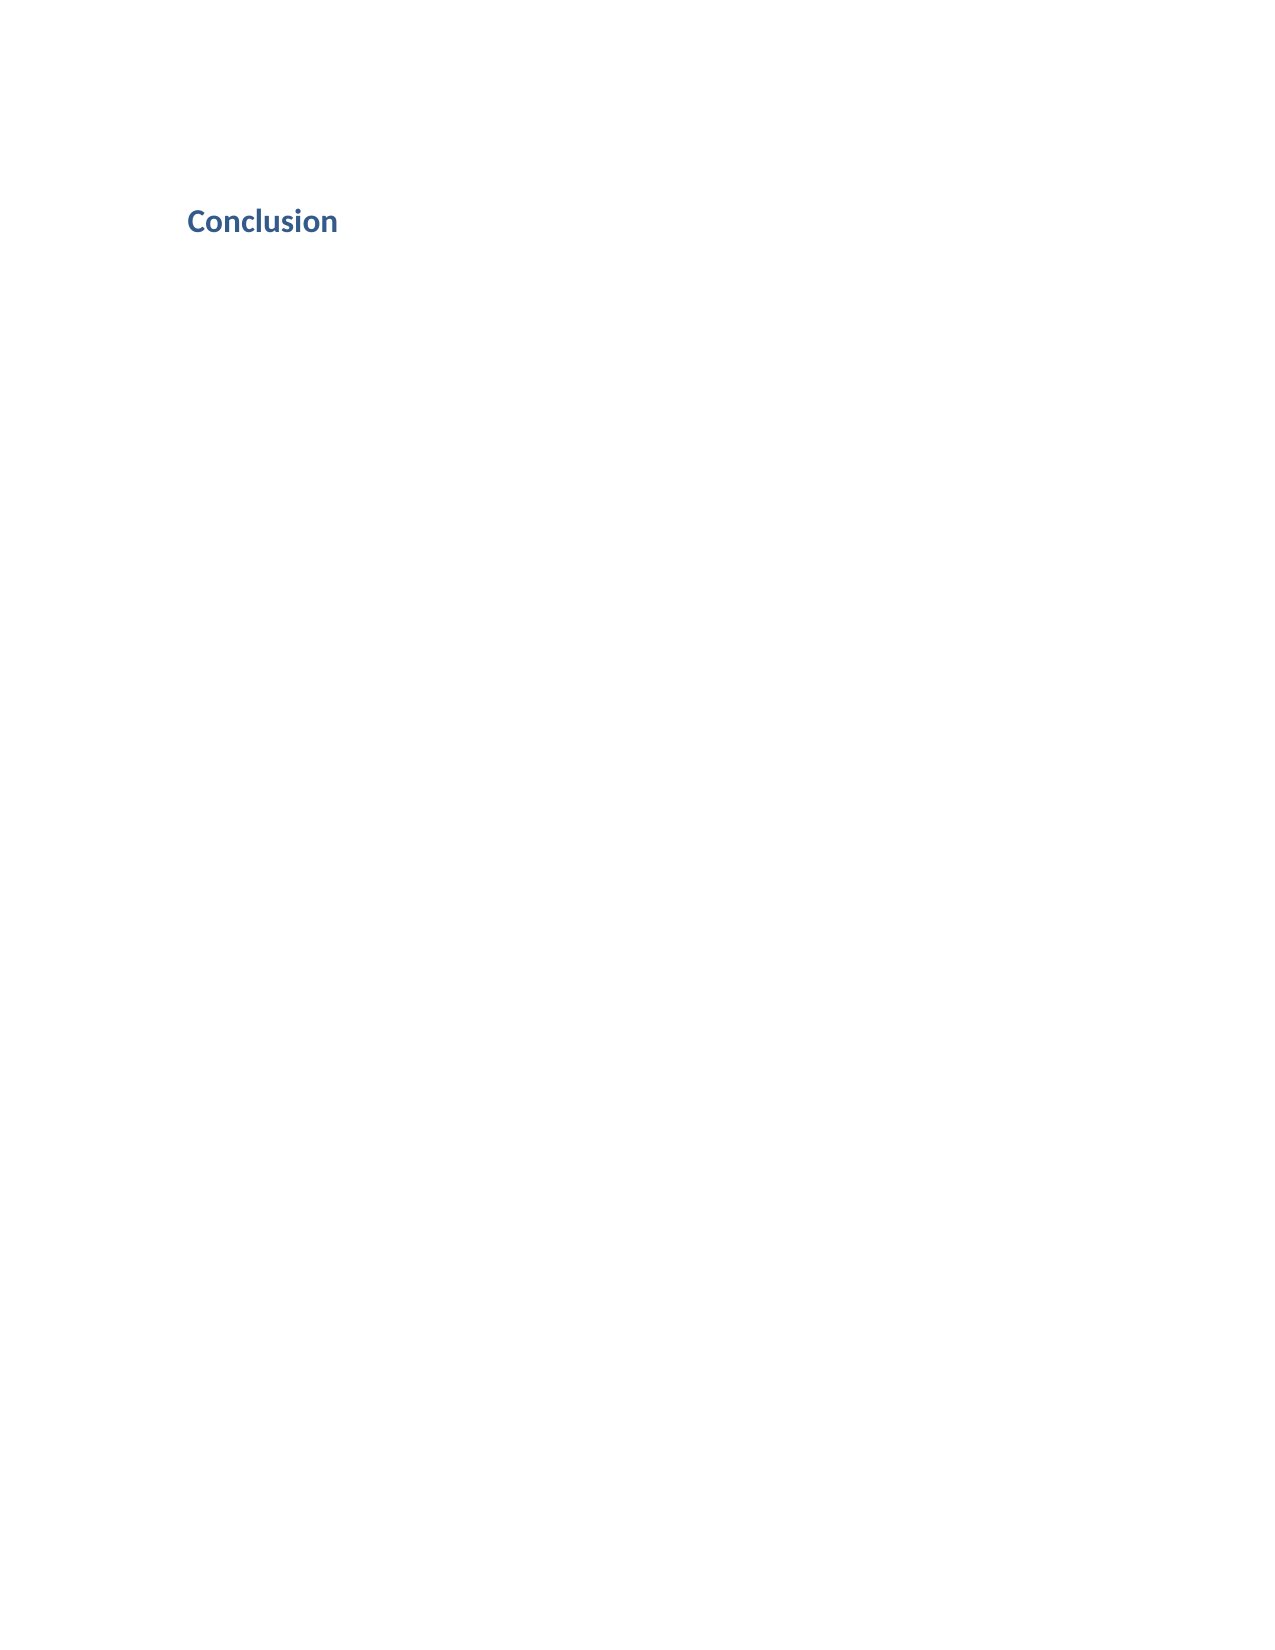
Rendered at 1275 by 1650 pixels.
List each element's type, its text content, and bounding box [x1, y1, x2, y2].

subtitle Conclusion [187, 200, 1087, 241]
